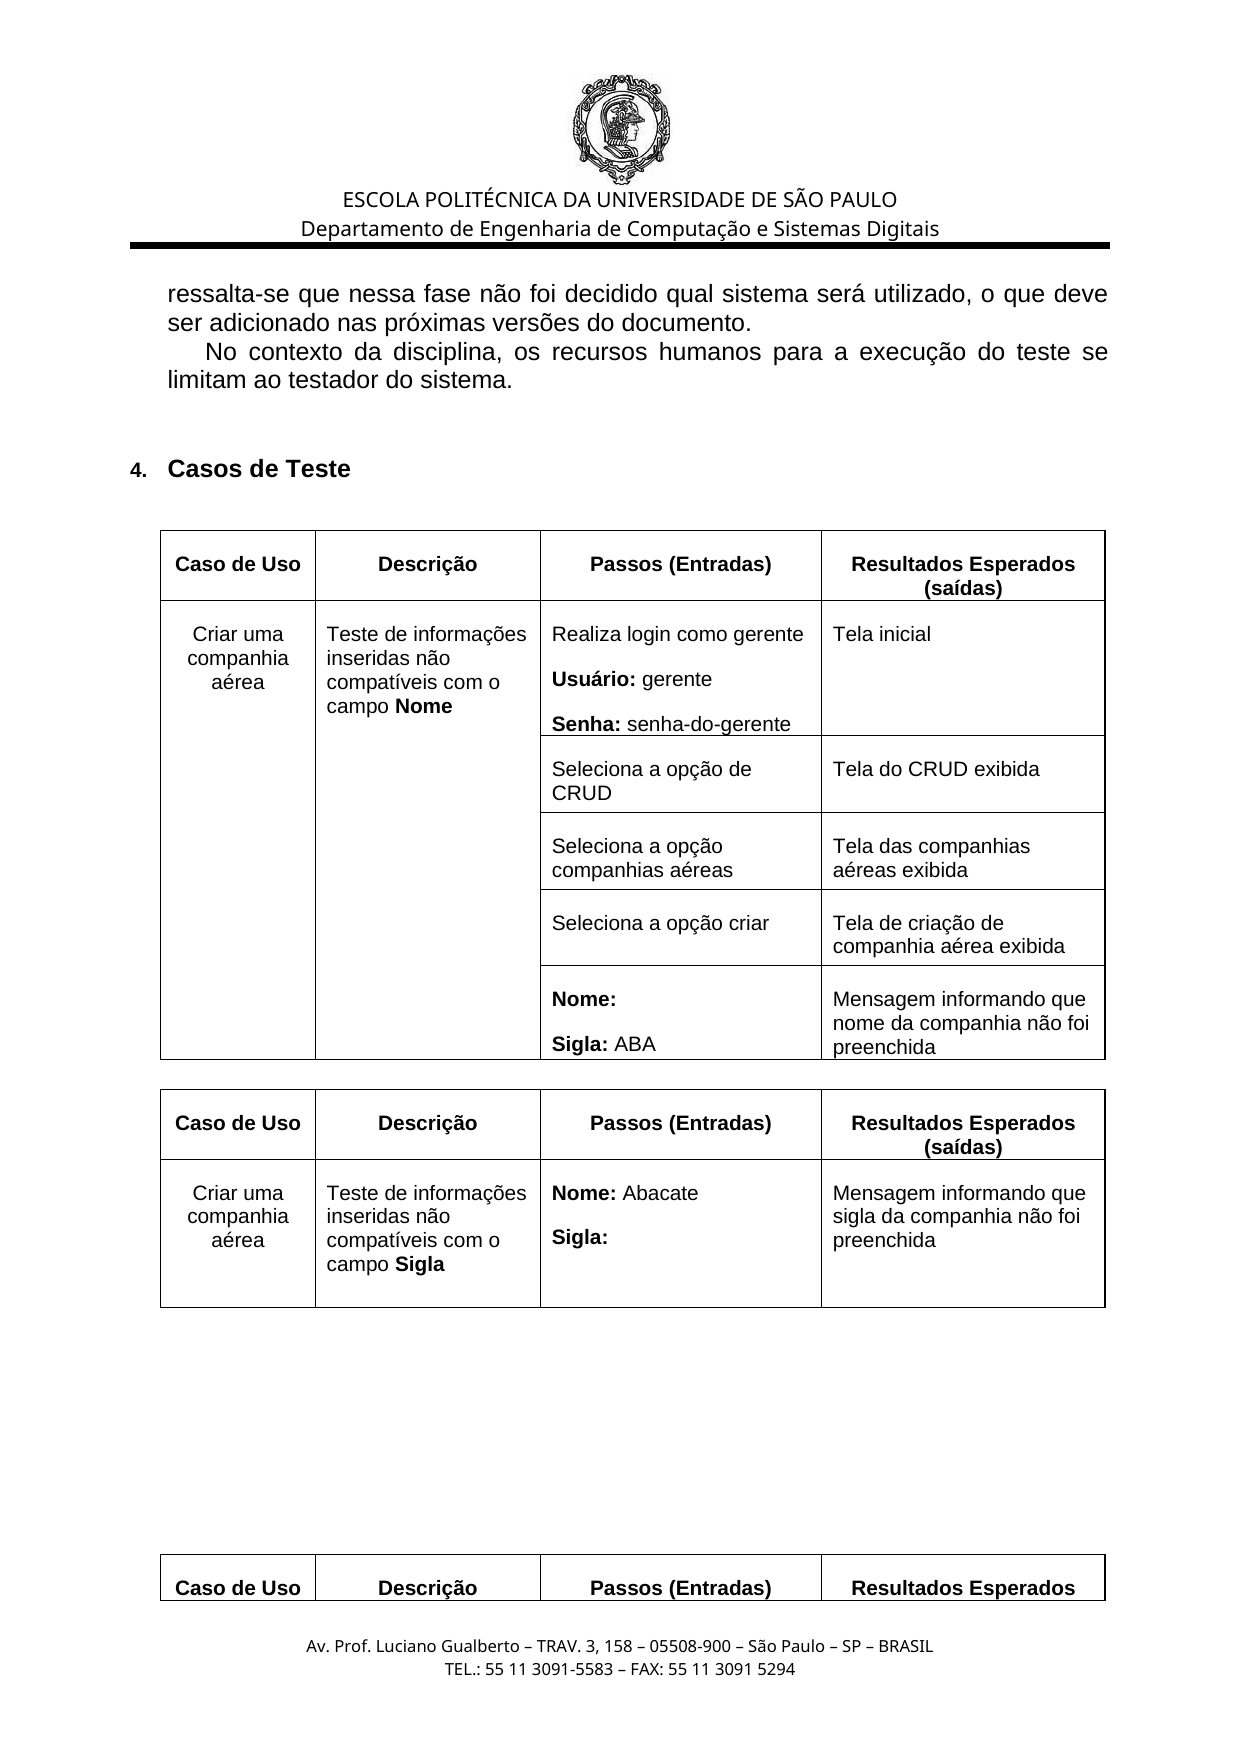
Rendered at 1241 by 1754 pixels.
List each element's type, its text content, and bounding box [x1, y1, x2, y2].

table_cell Seleciona a opção de CRUD [541, 736, 821, 812]
table_cell Tela das companhias aéreas exibida [822, 813, 1104, 888]
table_header Caso de Uso [161, 1090, 315, 1158]
table_header Caso de Uso [161, 531, 315, 600]
table_cell Tela inicial [822, 601, 1104, 735]
table_cell Seleciona a opção companhias aéreas [541, 813, 821, 888]
table_cell Mensagem informando que sigla da companhia não foi preenchida [822, 1160, 1104, 1307]
list Casos de Teste [130, 454, 1110, 482]
table_cell Mensagem informando que nome da companhia não foi preenchida [822, 966, 1104, 1059]
table_cell Seleciona a opção criar [541, 890, 821, 965]
table_header Passos (Entradas) [541, 531, 821, 600]
picture [567, 73, 674, 186]
table_cell Tela do CRUD exibida [822, 736, 1104, 812]
table_cell Nome: Sigla: ABA [541, 966, 821, 1059]
table_cell Teste de informações inseridas não compatíveis com o campo Sigla [316, 1160, 540, 1307]
table_header Passos (Entradas) [541, 1555, 821, 1600]
table_header Passos (Entradas) [541, 1090, 821, 1158]
table_header Caso de Uso [161, 1555, 315, 1600]
table_cell Nome: Abacate Sigla: [541, 1160, 821, 1307]
table_cell Criar uma companhia aérea [161, 1160, 315, 1307]
table_header Descrição [316, 1555, 540, 1600]
table_cell Teste de informações inseridas não compatíveis com o campo Nome [316, 601, 540, 1059]
text No contexto da disciplina, os recursos humanos para a execução do teste se limitam ao testador do sistema. [167, 336, 1110, 394]
table_cell Tela de criação de companhia aérea exibida [822, 890, 1104, 965]
table_cell Realiza login como gerente Usuário: gerente Senha: senha-do-gerente [541, 601, 821, 735]
table_header Resultados Esperados (saídas) [822, 1555, 1104, 1600]
table_header Descrição [316, 1090, 540, 1158]
table_header Resultados Esperados (saídas) [822, 531, 1104, 600]
table_cell Criar uma companhia aérea [161, 601, 315, 1059]
table_header Descrição [316, 531, 540, 600]
table_header Resultados Esperados (saídas) [822, 1090, 1104, 1158]
